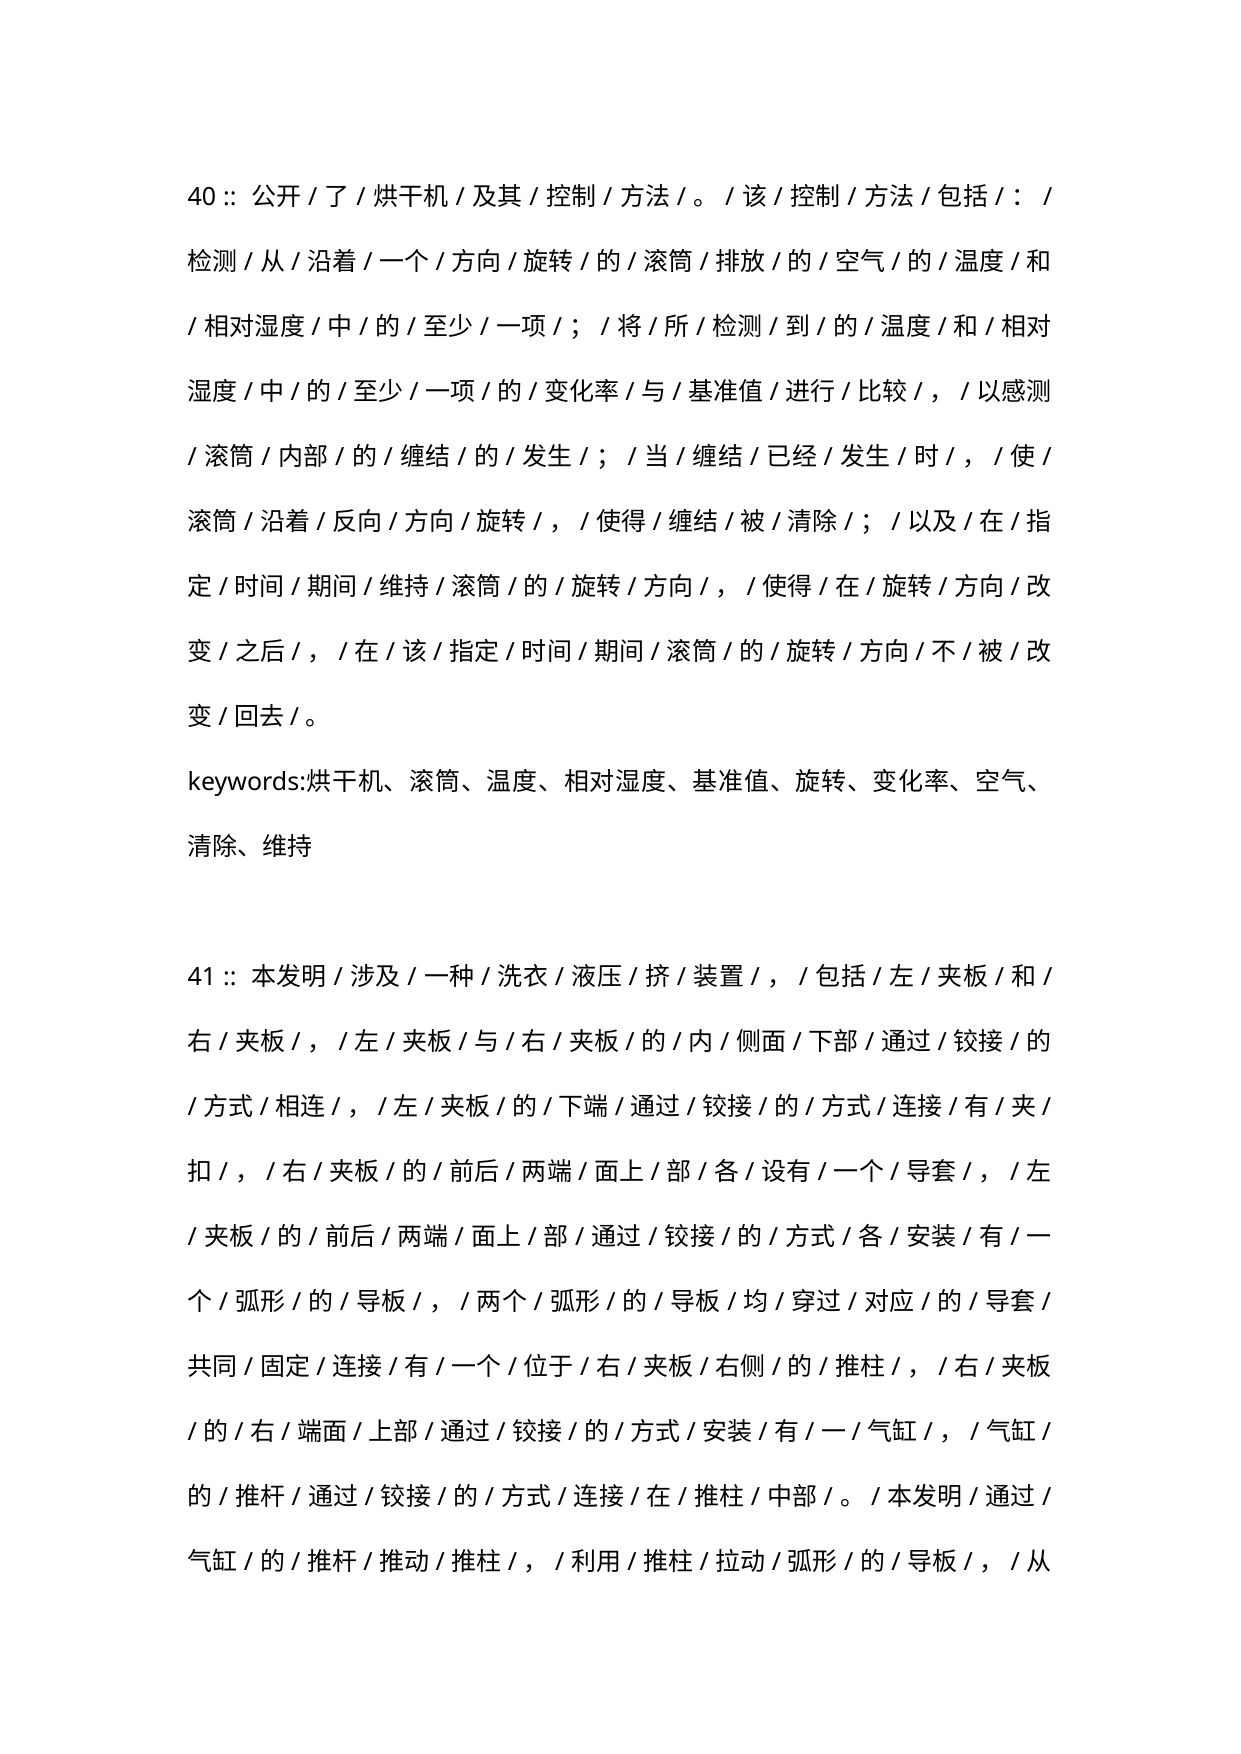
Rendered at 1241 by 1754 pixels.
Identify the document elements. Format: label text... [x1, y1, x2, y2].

text 40 :: 公开 / 了 / 烘干机 / 及其 / 控制 / 方法 / 。 / 该 / 控制 / 方法 / 包括 / ： / 检测 / 从 / 沿着 / 一个 / 方向 / 旋转 / 的 / 滚筒 / 排放 / 的 / 空气 / 的 / 温度 / 和 / 相对湿度 / 中 / 的 / 至少 / 一项 / ； / 将 / 所 / 检测 / 到 / 的 / 温度 / 和 / 相对湿度 / 中 / 的 / 至少 / 一项 / 的 / 变化率 / 与 / 基准值 / 进行 / 比较 / ， / 以感测 / 滚筒 / 内部 / 的 / 缠结 / 的 / 发生 / ； / 当 / 缠结 / 已经 / 发生 / 时 / ， / 使 / 滚筒 / 沿着 / 反向 / 方向 / 旋转 / ， / 使得 / 缠结 / 被 / 清除 / ； / 以及 / 在 / 指定 / 时间 / 期间 / 维持 / 滚筒 / 的 / 旋转 / 方向 / ， / 使得 / 在 / 旋转 / 方向 / 改变 / 之后 / ， / 在 / 该 / 指定 / 时间 / 期间 / 滚筒 / 的 / 旋转 / 方向 / 不 / 被 / 改变 / 回去 / 。 [187, 162, 1053, 747]
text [187, 942, 1053, 1592]
text keywords:烘干机、滚筒、温度、相对湿度、基准值、旋转、变化率、空气、清除、维持 [187, 747, 1053, 877]
